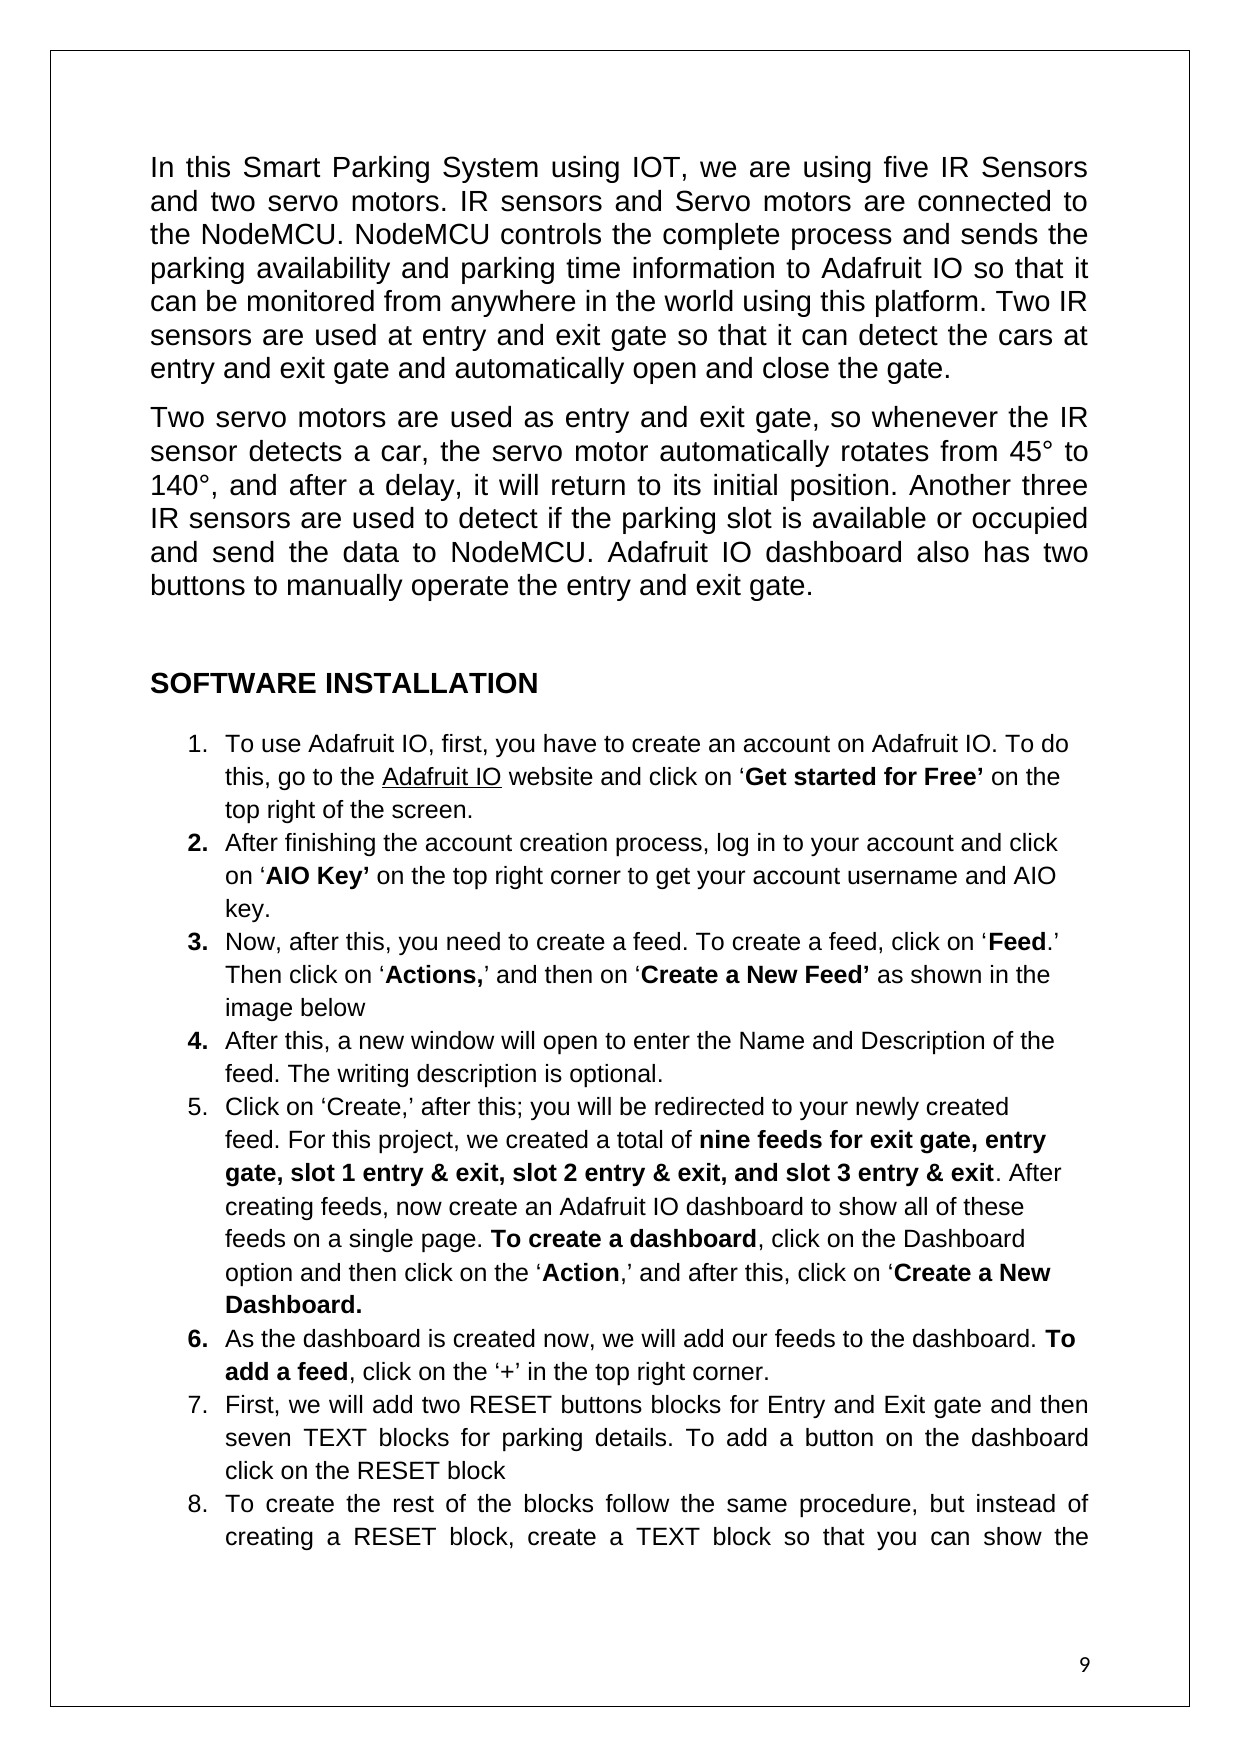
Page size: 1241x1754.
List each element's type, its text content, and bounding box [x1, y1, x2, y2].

list After finishing the account creation process, log in to your account and click on ‘AIO Key’ on the top right corner to get your account username and AIO key. [187, 828, 1090, 923]
list To use Adafruit IO, first, you have to create an account on Adafruit IO. To do this, go to the Adafruit IO website and click on ‘Get started for Free’ on the top right of the screen. [187, 729, 1090, 824]
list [187, 1489, 1090, 1550]
list After this, a new window will open to enter the Name and Description of the feed. The writing description is optional. [187, 1026, 1090, 1088]
text Two servo motors are used as entry and exit gate, so whenever the IR sensor detects a car, the servo motor automatically rotates from 45° to 140°, and after a delay, it will return to its initial position. Another three IR sensors are used to detect if the parking slot is available or occupied and send the data to NodeMCU. Adafruit IO dashboard also has two buttons to manually operate the entry and exit gate. [150, 400, 1090, 602]
text In this Smart Parking System using IOT, we are using five IR Sensors and two servo motors. IR sensors and Servo motors are connected to the NodeMCU. NodeMCU controls the complete process and sends the parking availability and parking time information to Adafruit IO so that it can be monitored from anywhere in the world using this platform. Two IR sensors are used at entry and exit gate so that it can detect the cars at entry and exit gate and automatically open and close the gate. [150, 150, 1090, 385]
list Now, after this, you need to create a feed. To create a feed, click on ‘Feed.’ Then click on ‘Actions,’ and then on ‘Create a New Feed’ as shown in the image below [187, 927, 1090, 1022]
list Click on ‘Create,’ after this; you will be redirected to your newly created feed. For this project, we created a total of nine feeds for exit gate, entry gate, slot 1 entry & exit, slot 2 entry & exit, and slot 3 entry & exit. After creating feeds, now create an Adafruit IO dashboard to show all of these feeds on a single page. To create a dashboard, click on the Dashboard option and then click on the ‘Action,’ and after this, click on ‘Create a New Dashboard. [187, 1092, 1090, 1319]
text SOFTWARE INSTALLATION [150, 666, 1090, 700]
list First, we will add two RESET buttons blocks for Entry and Exit gate and then seven TEXT blocks for parking details. To add a button on the dashboard click on the RESET block [187, 1389, 1090, 1484]
list As the dashboard is created now, we will add our feeds to the dashboard. To add a feed, click on the ‘+’ in the top right corner. [187, 1323, 1090, 1385]
